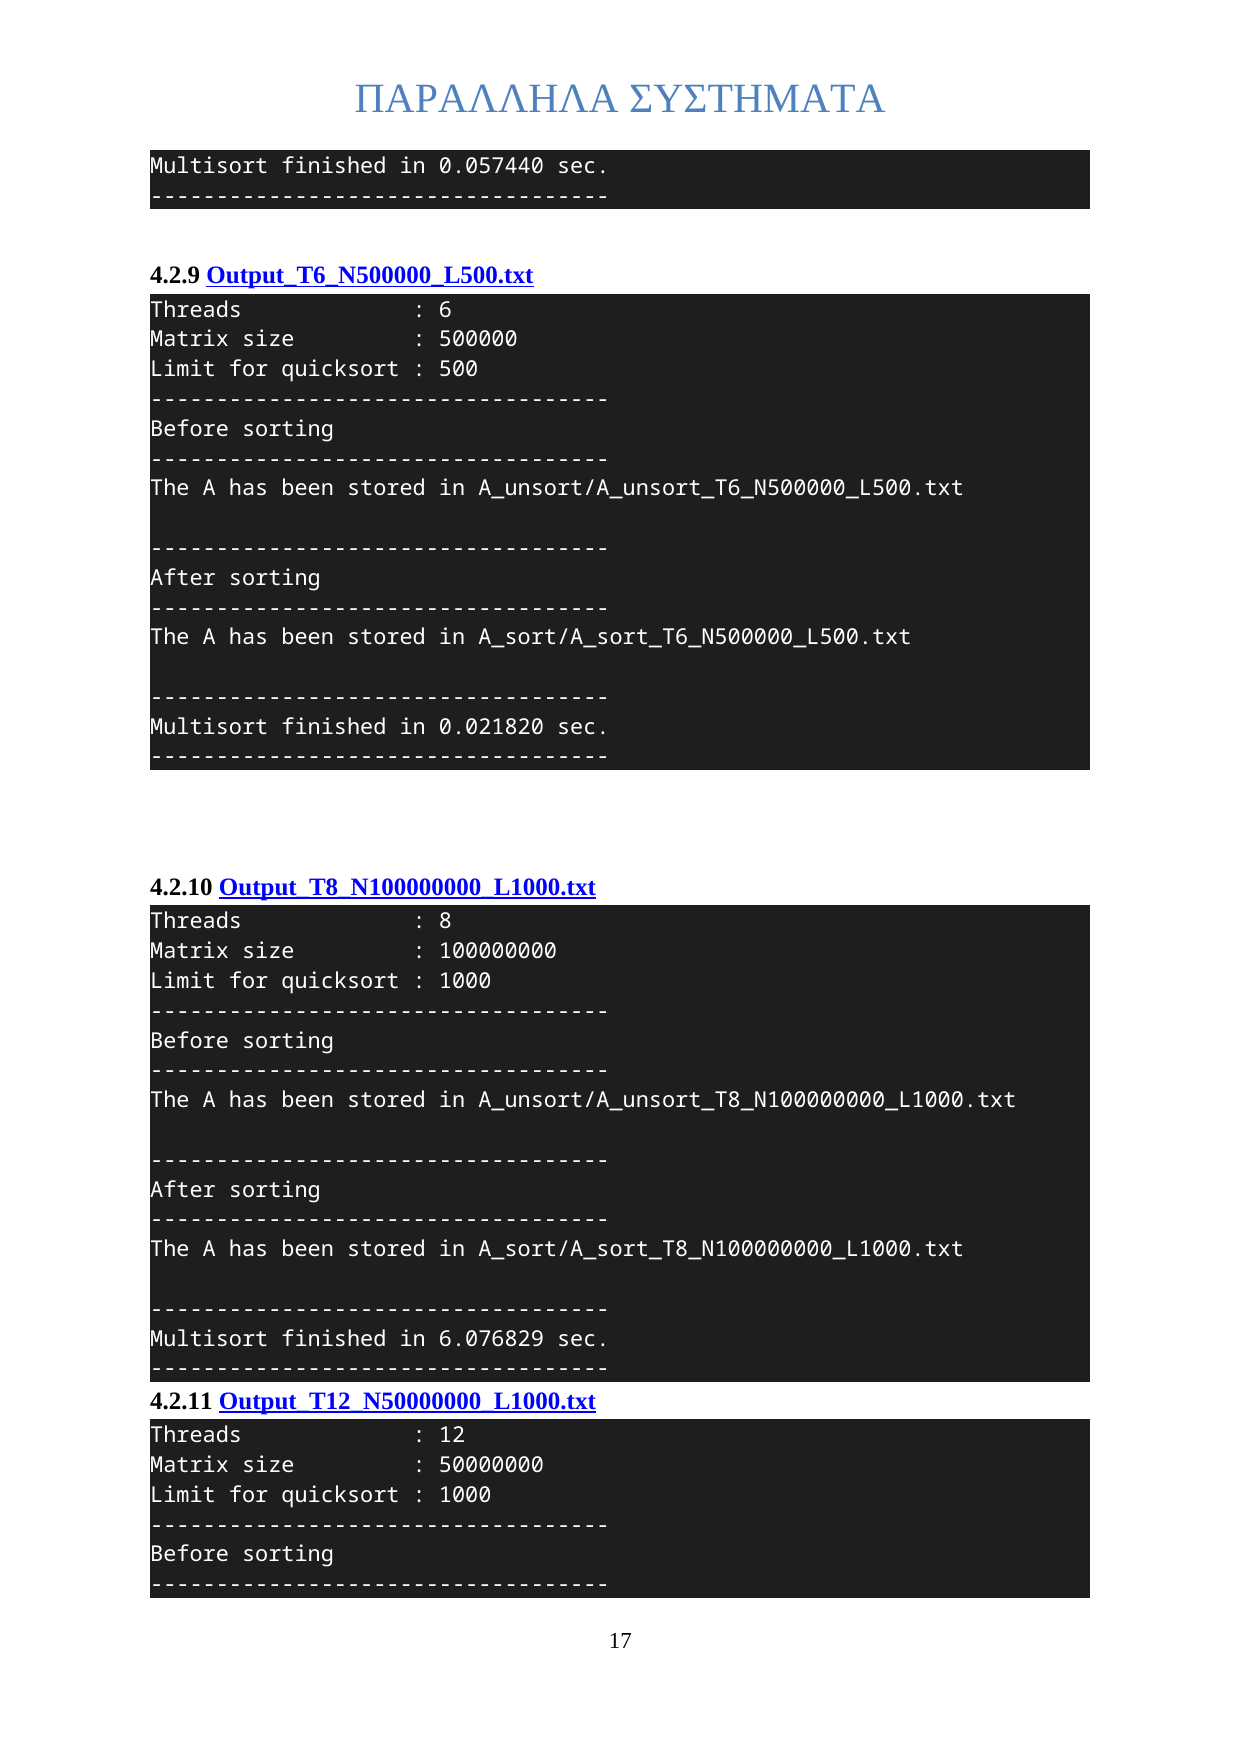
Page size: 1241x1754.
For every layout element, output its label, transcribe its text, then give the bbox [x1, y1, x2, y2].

text Threads : 12 [150, 1419, 1090, 1449]
text ----------------------------------- [150, 1293, 1090, 1322]
text Multisort finished in 6.076829 sec. [150, 1322, 1090, 1352]
text Before sorting [150, 1538, 1090, 1568]
text The A has been stored in A_unsort/A_unsort_T6_N500000_L500.txt [150, 472, 1090, 502]
text Threads : 6 [150, 294, 1090, 323]
text ----------------------------------- [150, 741, 1090, 770]
text Limit for quicksort : 1000 [150, 1479, 1090, 1509]
text Limit for quicksort : 500 [150, 353, 1090, 383]
subtitle 4.2.11 Output_T12_N50000000_L1000.txt [150, 1386, 1090, 1415]
text After sorting [150, 562, 1090, 592]
subtitle 4.2.9 Output_T6_N500000_L500.txt [150, 261, 1090, 289]
text ----------------------------------- [150, 443, 1090, 472]
text After sorting [150, 1173, 1090, 1203]
text Before sorting [150, 413, 1090, 443]
text Matrix size : 50000000 [150, 1449, 1090, 1479]
text ----------------------------------- [150, 1568, 1090, 1598]
text The A has been stored in A_sort/A_sort_T6_N500000_L500.txt [150, 621, 1090, 651]
text Matrix size : 500000 [150, 323, 1090, 353]
subtitle 4.2.10 Output_T8_N100000000_L1000.txt [150, 872, 1090, 901]
text Limit for quicksort : 1000 [150, 965, 1090, 995]
text Multisort finished in 0.021820 sec. [150, 711, 1090, 741]
text ----------------------------------- [150, 532, 1090, 562]
text ----------------------------------- [150, 1144, 1090, 1173]
text ----------------------------------- [150, 1054, 1090, 1084]
text Before sorting [150, 1024, 1090, 1054]
text ----------------------------------- [150, 681, 1090, 711]
text ----------------------------------- [150, 1203, 1090, 1233]
text Matrix size : 100000000 [150, 935, 1090, 965]
text ----------------------------------- [150, 1509, 1090, 1538]
text ----------------------------------- [150, 383, 1090, 413]
text The A has been stored in A_unsort/A_unsort_T8_N100000000_L1000.txt [150, 1084, 1090, 1114]
text ----------------------------------- [150, 180, 1090, 209]
text ----------------------------------- [150, 592, 1090, 621]
text ----------------------------------- [150, 1352, 1090, 1382]
text Multisort finished in 0.057440 sec. [150, 150, 1090, 180]
text ----------------------------------- [150, 995, 1090, 1024]
text Threads : 8 [150, 905, 1090, 935]
text The A has been stored in A_sort/A_sort_T8_N100000000_L1000.txt [150, 1233, 1090, 1263]
